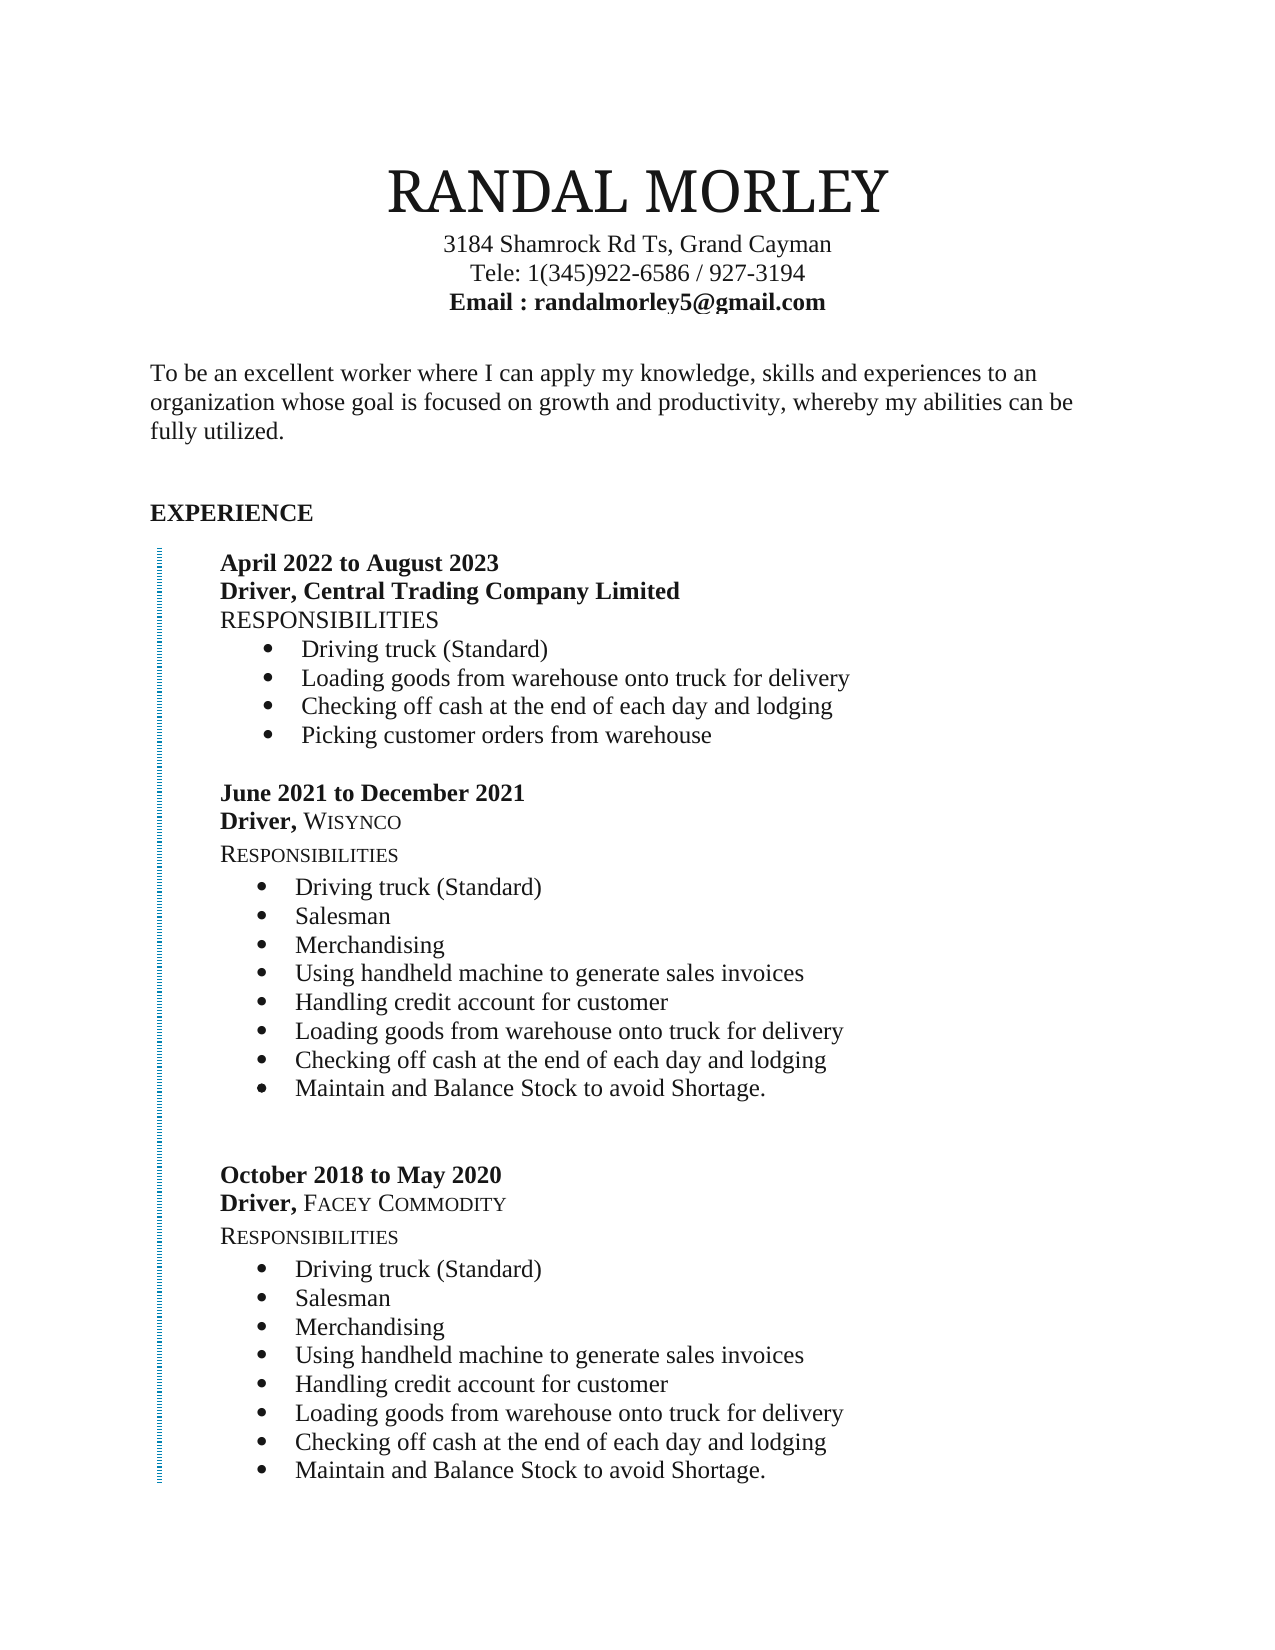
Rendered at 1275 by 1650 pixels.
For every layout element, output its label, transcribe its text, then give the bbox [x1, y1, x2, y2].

table_header April 2022 to August 2023 Driver, Central Trading Company Limited RESPONSIBILITIES Driving truck (Standard) Loading goods from warehouse onto truck for delivery Checking off cash at the end of each day and lodging Picking customer orders from warehouse June 2021 to December 2021 Driver, Wisynco Responsibilities Driving truck (Standard) Salesman Merchandising Using handheld machine to generate sales invoices Handling credit account for customer Loading goods from warehouse onto truck for delivery Checking off cash at the end of each day and lodging Maintain and Balance Stock to avoid Shortage. October 2018 to May 2020 Driver, Facey Commodity Responsibilities Driving truck (Standard) Salesman Merchandising Using handheld machine to generate sales invoices Handling credit account for customer Loading goods from warehouse onto truck for delivery Checking off cash at the end of each day and lodging Maintain and Balance Stock to avoid Shortage. [160, 548, 1125, 1484]
table_cell To be an excellent worker where I can apply my knowledge, skills and experiences to an organization whose goal is focused on growth and productivity, whereby my abilities can be fully utilized. [150, 313, 1125, 456]
table_header Randal Morley 3184 Shamrock Rd Ts, Grand Cayman Tele: 1(345)922-6586 / 927-3194 : randalmorley5@gmail.com [150, 150, 1125, 313]
